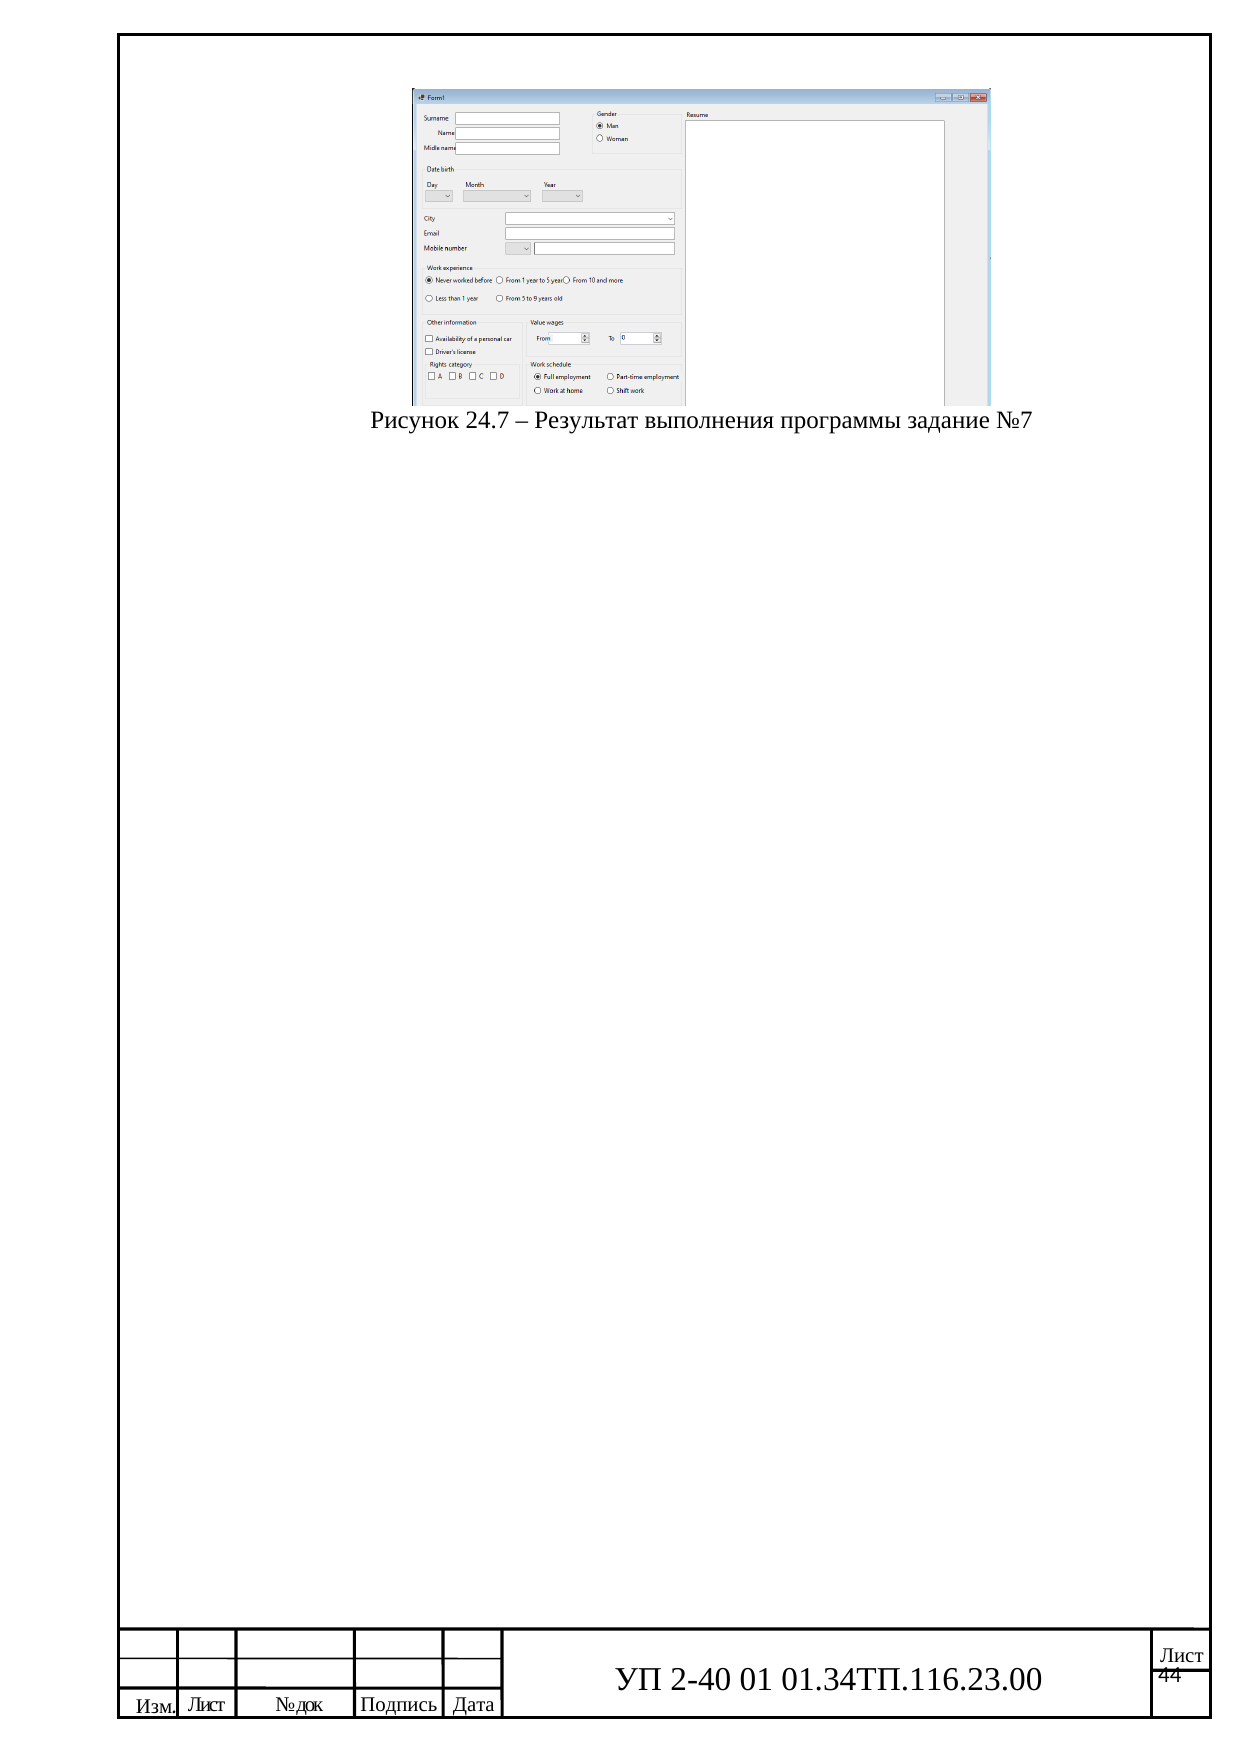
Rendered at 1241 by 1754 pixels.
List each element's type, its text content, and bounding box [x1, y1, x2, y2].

text Рисунок 24.7 – Результат выполнения программы задание №7 [148, 405, 1181, 434]
picture [412, 88, 991, 406]
